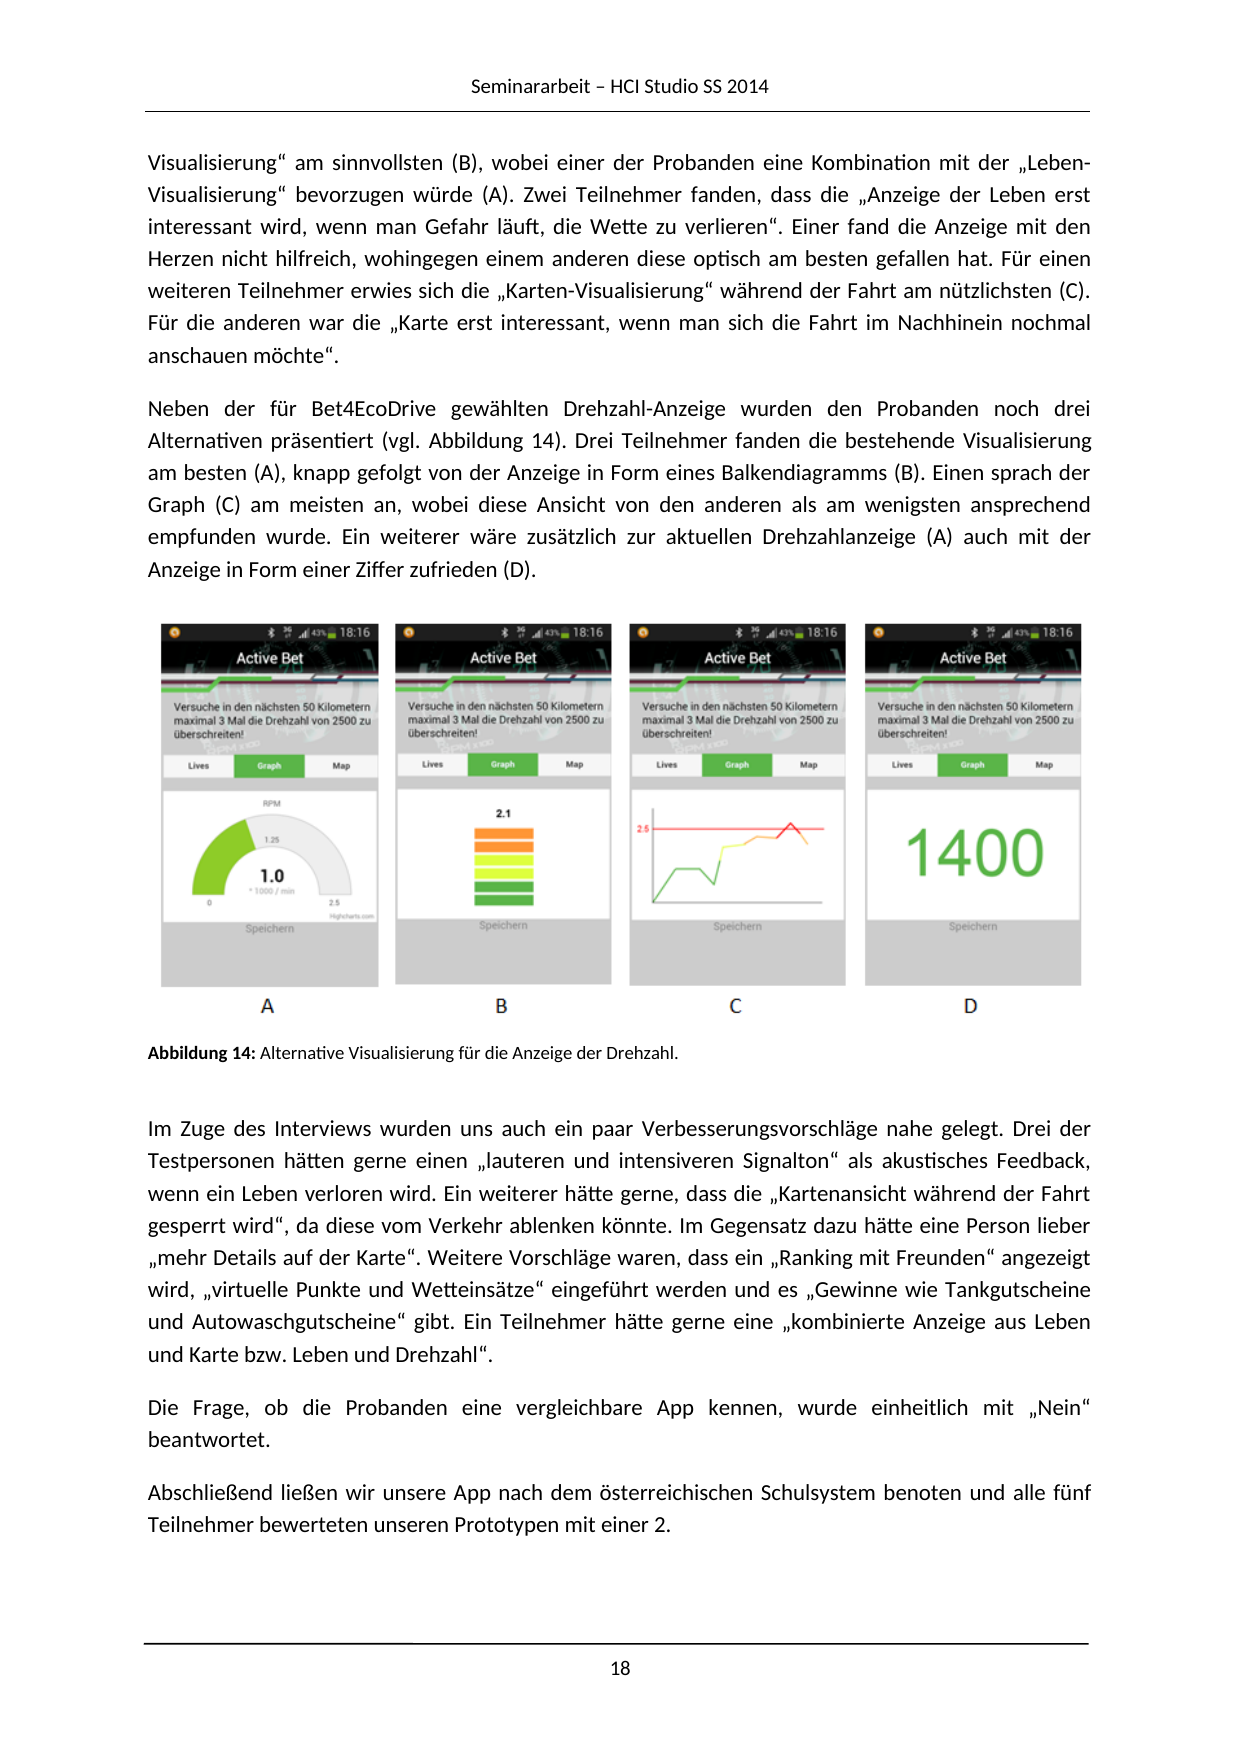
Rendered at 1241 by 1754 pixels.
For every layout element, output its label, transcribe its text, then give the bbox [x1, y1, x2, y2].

text Die Frage, ob die Probanden eine vergleichbare App kennen, wurde einheitlich mit „Nein“ beantwortet. [148, 1393, 1093, 1453]
text Abschließend ließen wir unsere App nach dem österreichischen Schulsystem benoten und alle fünf Teilnehmer bewerteten unseren Prototypen mit einer 2. [148, 1478, 1093, 1538]
text Abbildung 14: Alternative Visualisierung für die Anzeige der Drehzahl. [148, 1041, 1093, 1064]
text Neben der für Bet4EcoDrive gewählten Drehzahl-Anzeige wurden den Probanden noch drei Alternativen präsentiert (vgl. Abbildung 14). Drei Teilnehmer fanden die bestehende Visualisierung am besten (A), knapp gefolgt von der Anzeige in Form eines Balkendiagramms (B). Einen sprach der Graph (C) am meisten an, wobei diese Ansicht von den anderen als am wenigsten ansprechend empfunden wurde. Ein weiterer wäre zusätzlich zur aktuellen Drehzahlanzeige (A) auch mit der Anzeige in Form einer Ziffer zufrieden (D). [148, 394, 1093, 583]
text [148, 148, 1093, 369]
text Im Zuge des Interviews wurden uns auch ein paar Verbesserungsvorschläge nahe gelegt. Drei der Testpersonen hätten gerne einen „lauteren und intensiveren Signalton“ als akustisches Feedback, wenn ein Leben verloren wird. Ein weiterer hätte gerne, dass die „Kartenansicht während der Fahrt gesperrt wird“, da diese vom Verkehr ablenken könnte. Im Gegensatz dazu hätte eine Person lieber „mehr Details auf der Karte“. Weitere Vorschläge waren, dass ein „Ranking mit Freunden“ angezeigt wird, „virtuelle Punkte und Wetteinsätze“ eingeführt werden und es „Gewinne wie Tankgutscheine und Autowaschgutscheine“ gibt. Ein Teilnehmer hätte gerne eine „kombinierte Anzeige aus Leben und Karte bzw. Leben und Drehzahl“. [148, 1114, 1093, 1368]
picture [147, 611, 1093, 1017]
